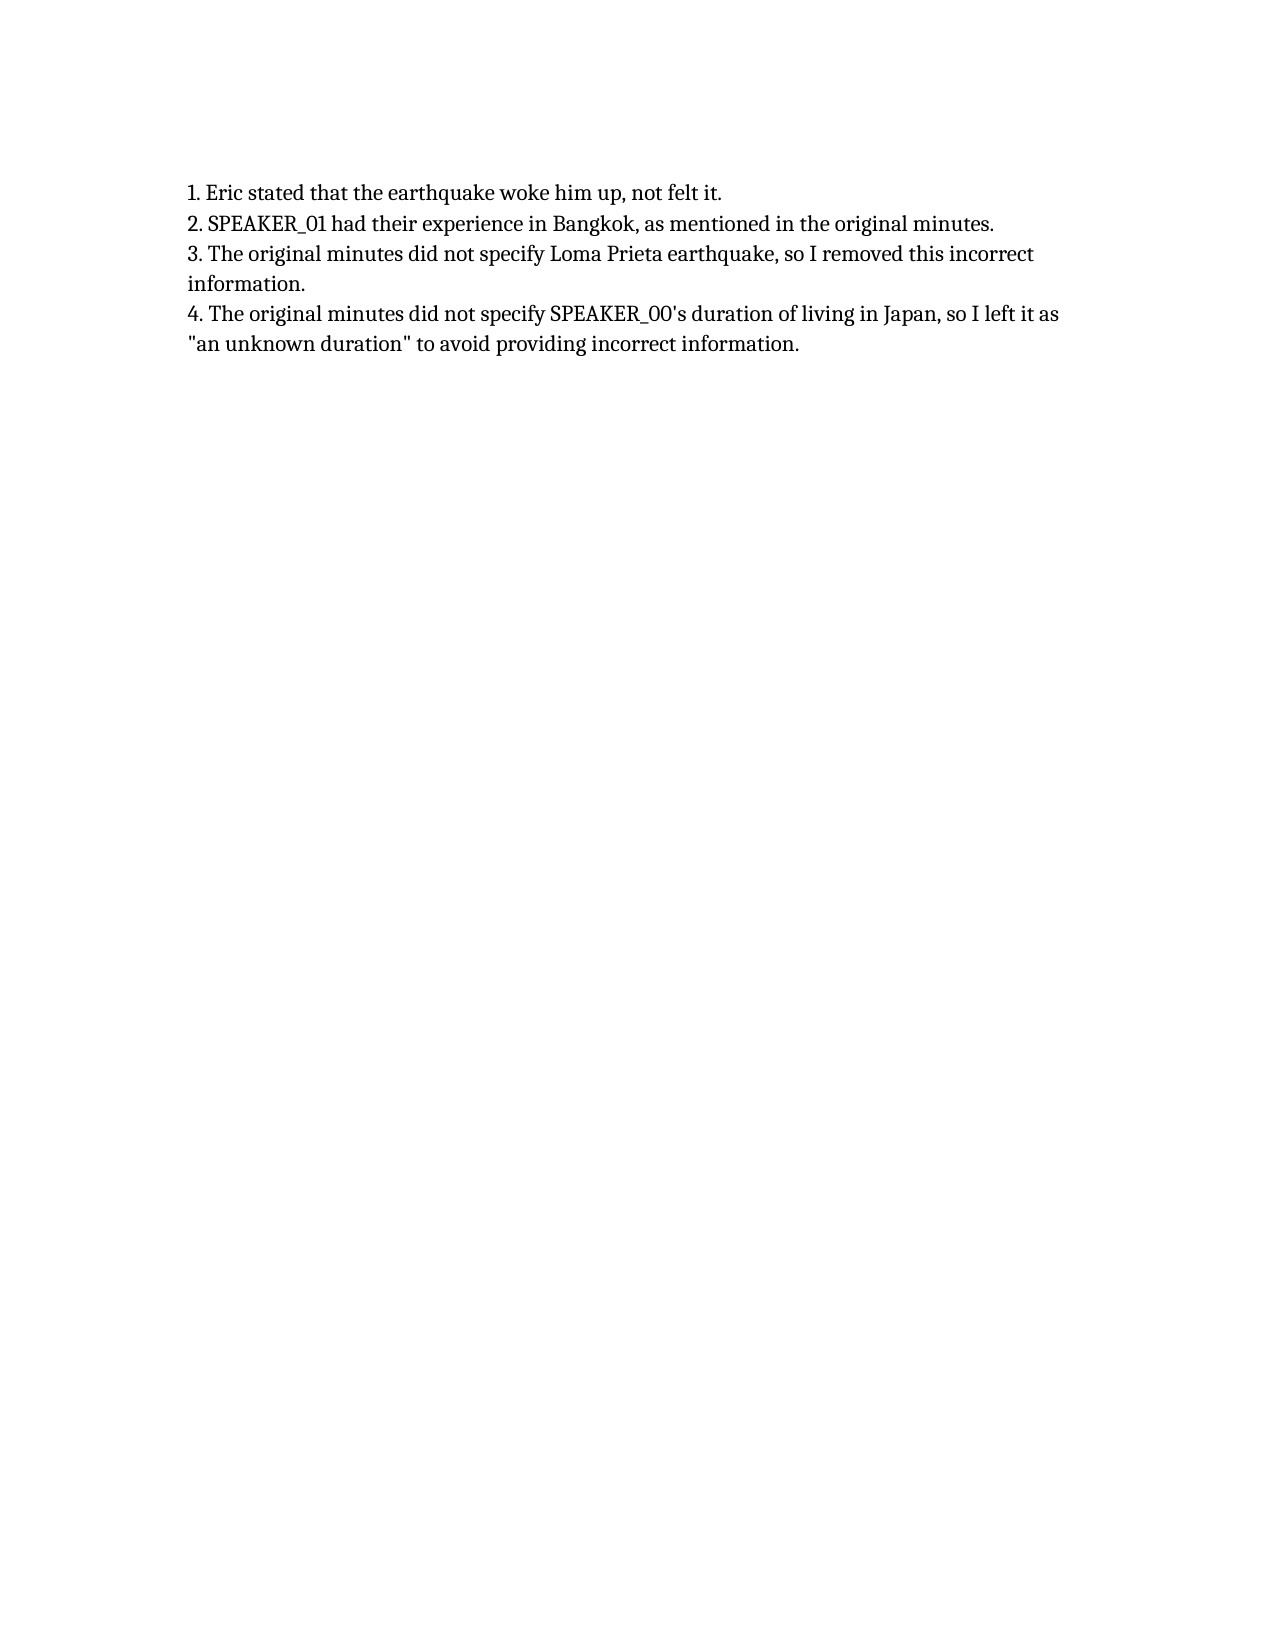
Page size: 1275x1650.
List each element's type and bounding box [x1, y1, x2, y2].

text [187, 150, 1087, 388]
